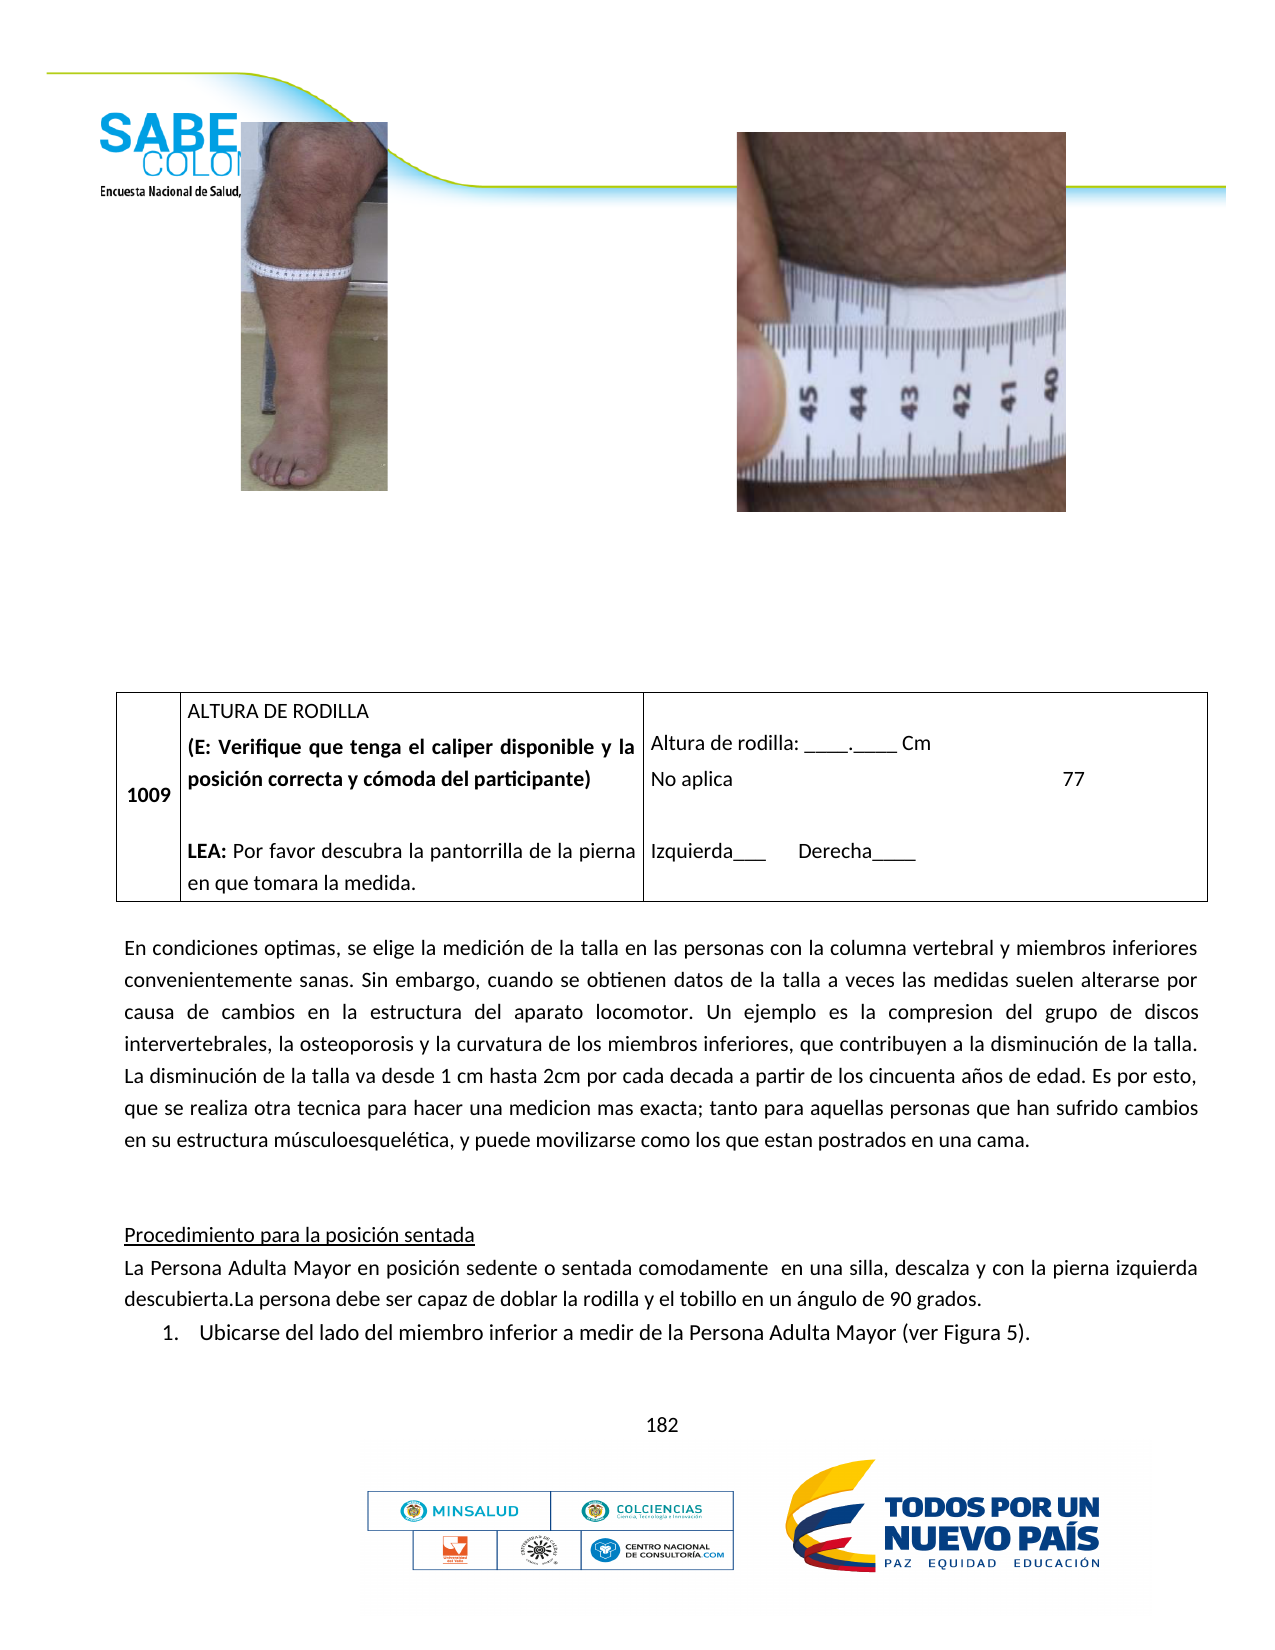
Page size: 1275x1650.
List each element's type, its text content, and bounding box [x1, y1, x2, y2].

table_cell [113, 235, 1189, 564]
text En condiciones optimas, se elige la medición de la talla en las personas con la columna vertebral y miembros inferiores convenientemente sanas. Sin embargo, cuando se obtienen datos de la talla a veces las medidas suelen alterarse por causa de cambios en la estructura del aparato locomotor. Un ejemplo es la compresion del grupo de discos intervertebrales, la osteoporosis y la curvatura de los miembros inferiores, que contribuyen a la disminución de la talla. La disminución de la talla va desde 1 cm hasta 2cm por cada decada a partir de los cincuenta años de edad. Es por esto, que se realiza otra tecnica para hacer una medicion mas exacta; tanto para aquellas personas que han sufrido cambios en su estructura músculoesquelética, y puede movilizarse como los que estan postrados en una cama. [124, 934, 1200, 1152]
text Procedimiento para la posición sentada [124, 1222, 1200, 1248]
picture [44, 46, 1226, 491]
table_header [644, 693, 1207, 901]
text La Persona Adulta Mayor en posición sedente o sentada comodamente en una silla, descalza y con la pierna izquierda descubierta.La persona debe ser capaz de doblar la rodilla y el tobillo en un ángulo de 90 grados. [124, 1254, 1200, 1312]
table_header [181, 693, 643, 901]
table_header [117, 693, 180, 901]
list Ubicarse del lado del miembro inferior a medir de la Persona Adulta Mayor (ver Figura 5). [162, 1318, 1200, 1346]
picture [358, 1439, 1151, 1615]
